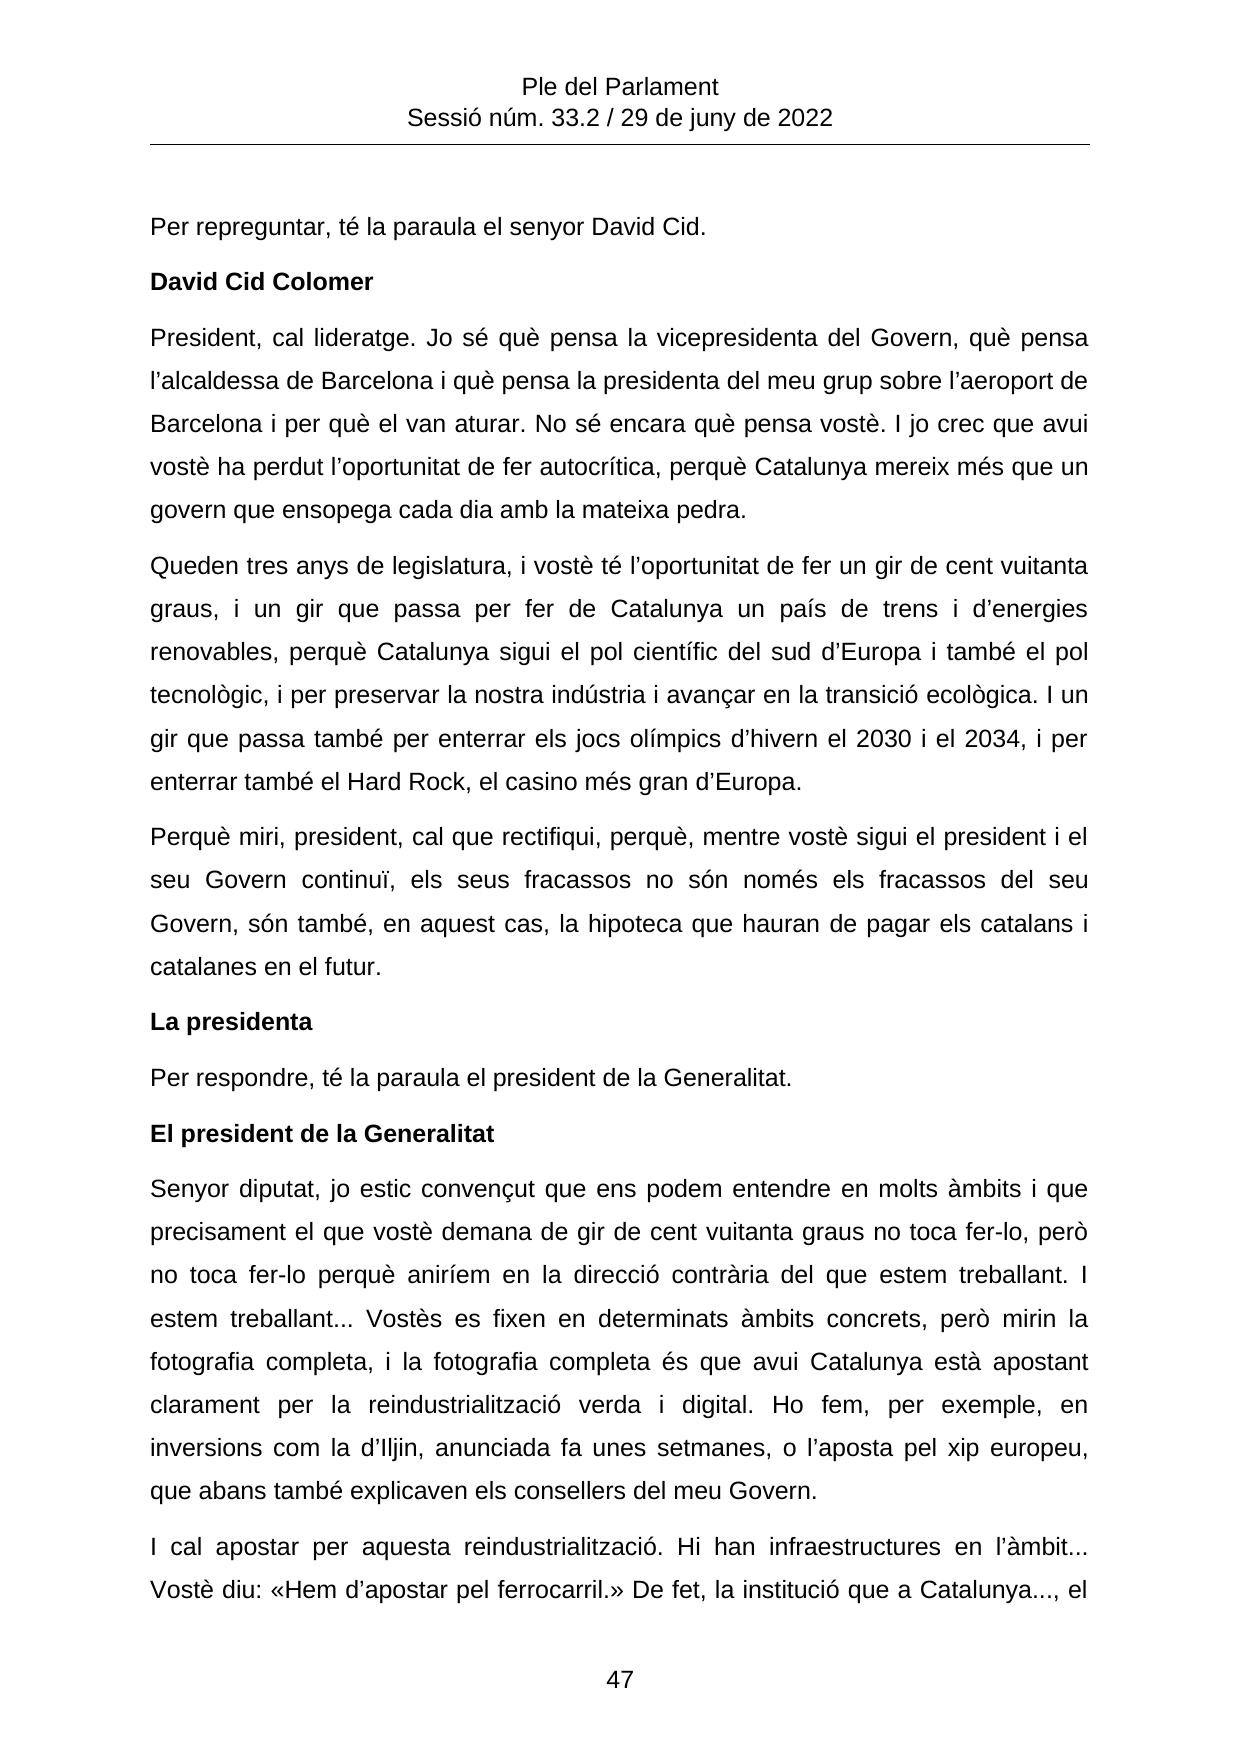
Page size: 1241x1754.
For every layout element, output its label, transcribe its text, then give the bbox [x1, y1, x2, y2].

text David Cid Colomer [150, 267, 1090, 296]
text La presidenta [150, 1007, 1090, 1036]
text Per respondre, té la paraula el president de la Generalitat. [150, 1063, 1090, 1092]
text Per repreguntar, té la paraula el senyor David Cid. [150, 212, 1090, 241]
text Senyor diputat, jo estic convençut que ens podem entendre en molts àmbits i que precisament el que vostè demana de gir de cent vuitanta graus no toca fer-lo, però no toca fer-lo perquè aniríem en la direcció contrària del que estem treballant. I estem treballant... Vostès es fixen en determinats àmbits concrets, però mirin la fotografia completa, i la fotografia completa és que avui Catalunya està apostant clarament per la reindustrialització verda i digital. Ho fem, per exemple, en inversions com la d’Iljin, anunciada fa unes setmanes, o l’aposta pel xip europeu, que abans també explicaven els consellers del meu Govern. [150, 1174, 1090, 1505]
text President, cal lideratge. Jo sé què pensa la vicepresidenta del Govern, què pensa l’alcaldessa de Barcelona i què pensa la presidenta del meu grup sobre l’aeroport de Barcelona i per què el van aturar. No sé encara què pensa vostè. I jo crec que avui vostè ha perdut l’oportunitat de fer autocrítica, perquè Catalunya mereix més que un govern que ensopega cada dia amb la mateixa pedra. [150, 323, 1090, 524]
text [150, 1532, 1090, 1604]
text Queden tres anys de legislatura, i vostè té l’oportunitat de fer un gir de cent vuitanta graus, i un gir que passa per fer de Catalunya un país de trens i d’energies renovables, perquè Catalunya sigui el pol científic del sud d’Europa i també el pol tecnològic, i per preservar la nostra indústria i avançar en la transició ecològica. I un gir que passa també per enterrar els jocs olímpics d’hivern el 2030 i el 2034, i per enterrar també el Hard Rock, el casino més gran d’Europa. [150, 551, 1090, 796]
text Perquè miri, president, cal que rectifiqui, perquè, mentre vostè sigui el president i el seu Govern continuï, els seus fracassos no són només els fracassos del seu Govern, són també, en aquest cas, la hipoteca que hauran de pagar els catalans i catalanes en el futur. [150, 822, 1090, 981]
text El president de la Generalitat [150, 1119, 1090, 1147]
